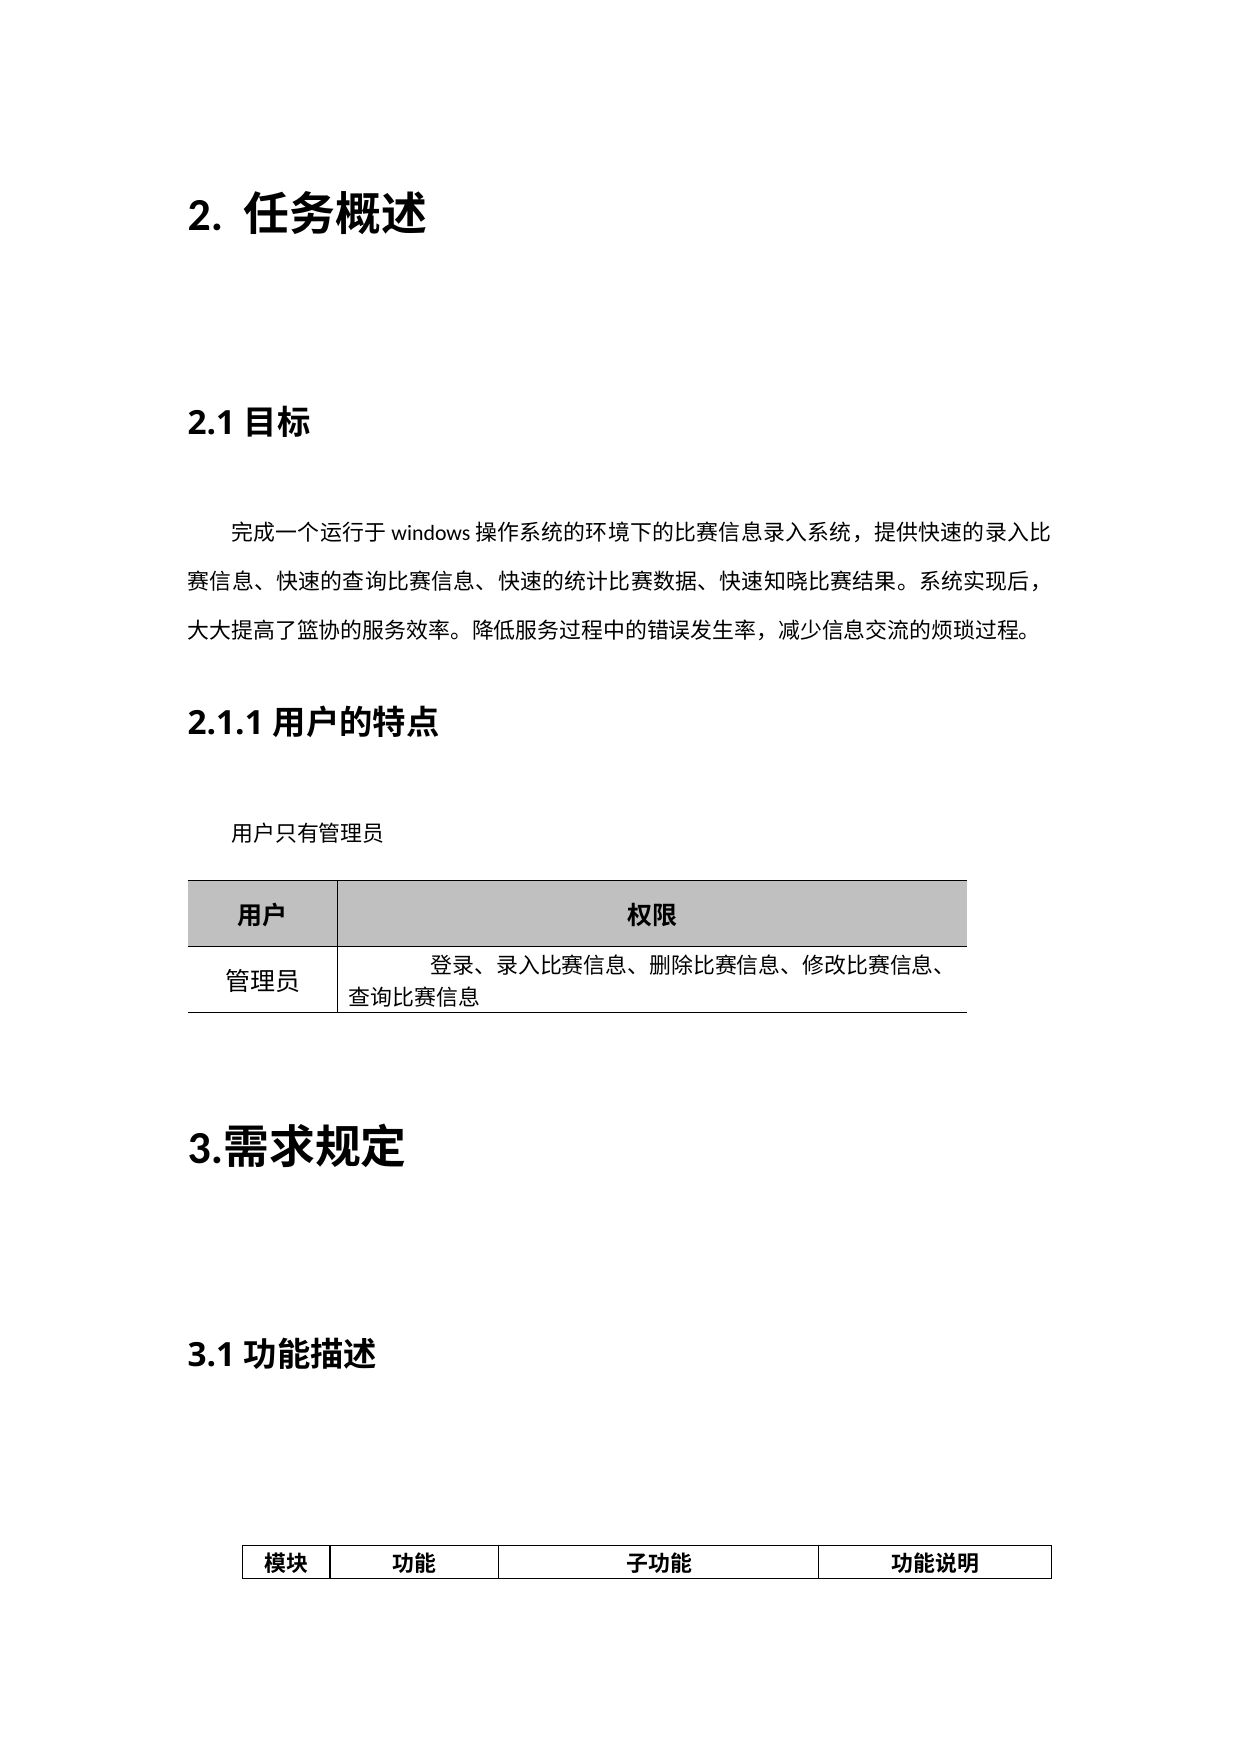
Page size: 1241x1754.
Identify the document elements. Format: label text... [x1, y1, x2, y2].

subtitle 2.1 目标 [187, 387, 1053, 452]
table_cell 登录、录入比赛信息、删除比赛信息、修改比赛信息、查询比赛信息 [338, 947, 967, 1012]
table_header 子功能 [499, 1546, 818, 1578]
text 完成一个运行于windows操作系统的环境下的比赛信息录入系统，提供快速的录入比赛信息、快速的查询比赛信息、快速的统计比赛数据、快速知晓比赛结果。系统实现后，大大提高了篮协的服务效率。降低服务过程中的错误发生率，减少信息交流的烦琐过程。 [187, 515, 1053, 645]
table_header 模块名称 [243, 1546, 329, 1578]
subtitle 3.需求规定 [187, 1094, 1053, 1192]
subtitle 3.1 功能描述 [187, 1320, 1053, 1385]
table_header 功能 [331, 1546, 498, 1578]
table_header 功能说明 （见用例描述） [819, 1546, 1051, 1578]
subtitle 2. 任务概述 [187, 162, 1053, 259]
table_header 用户 [188, 881, 337, 946]
table_cell 管理员 [188, 947, 337, 1012]
text 用户只有管理员 [187, 815, 1053, 848]
subtitle 2.1.1 用户的特点 [187, 688, 1053, 753]
table_header 权限 [338, 881, 967, 946]
